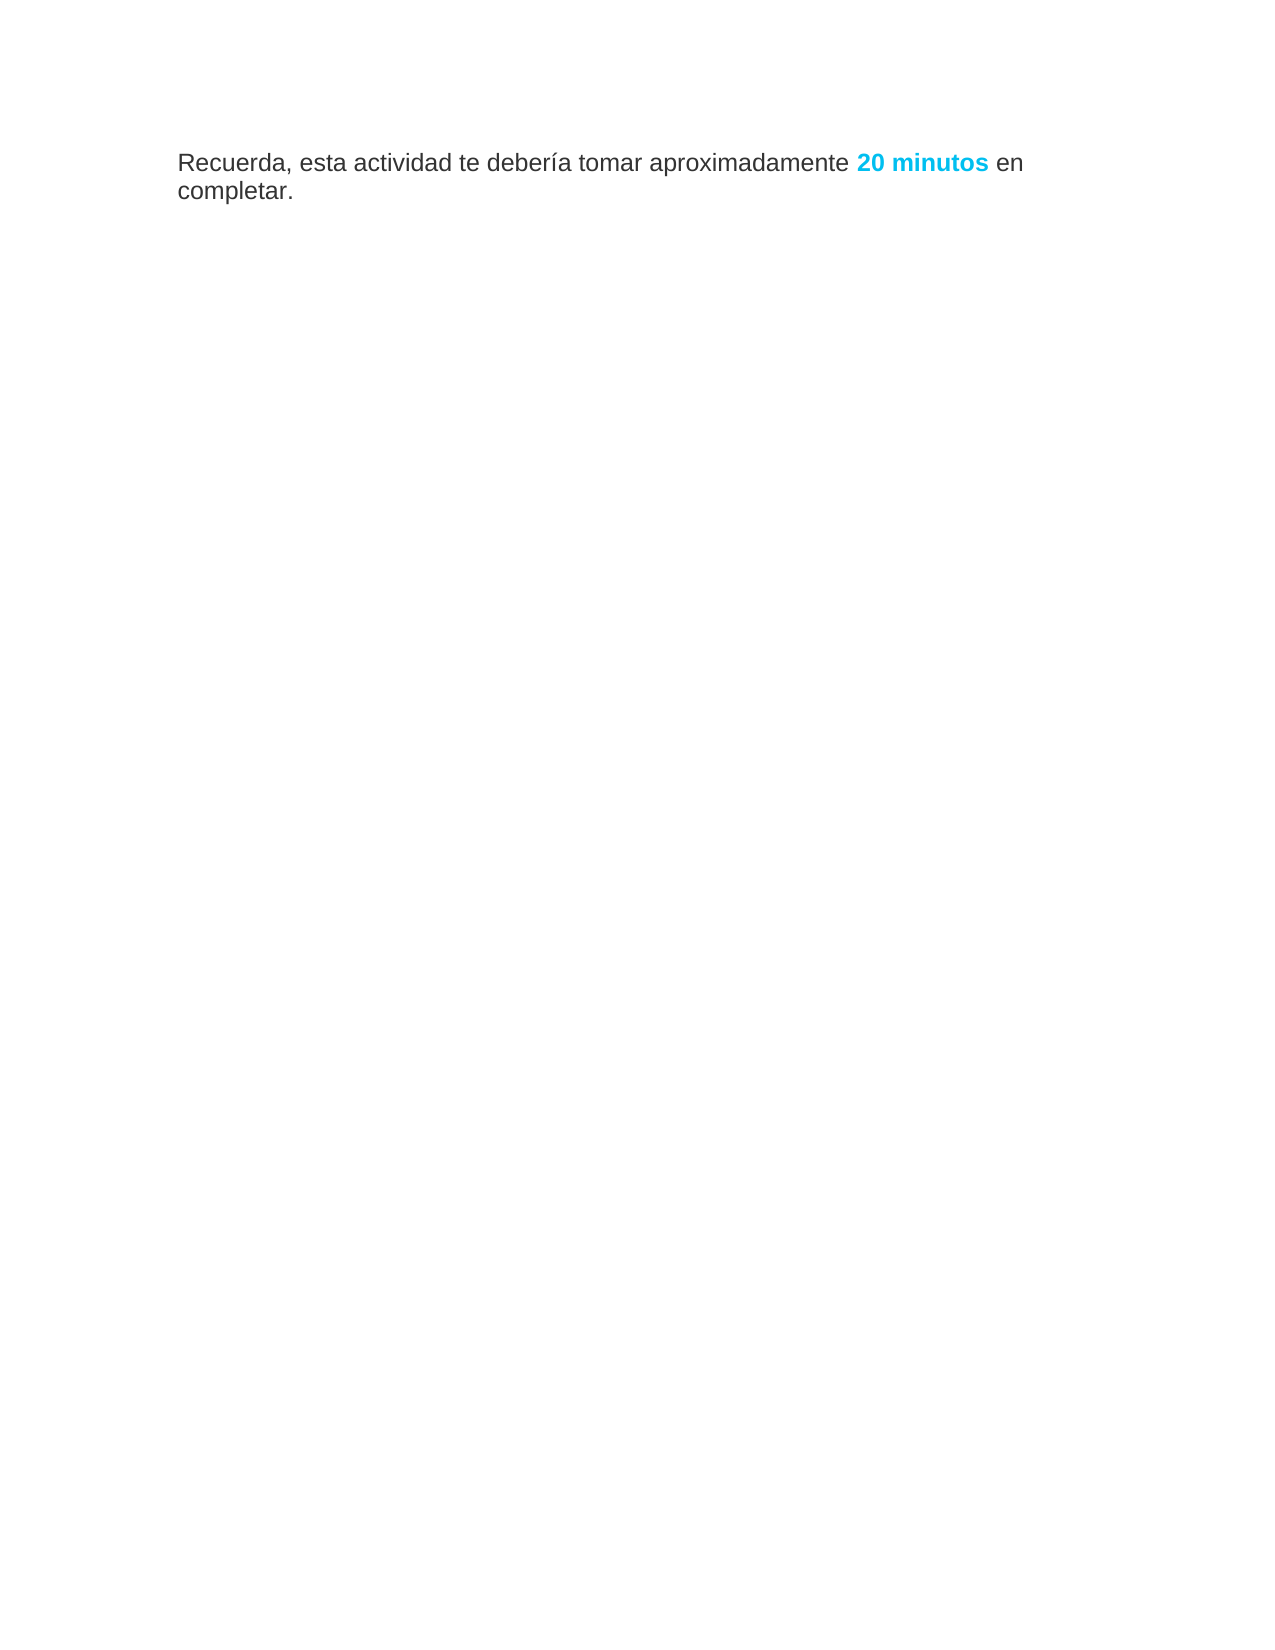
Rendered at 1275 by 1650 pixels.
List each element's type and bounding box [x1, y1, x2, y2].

text [177, 148, 1098, 205]
